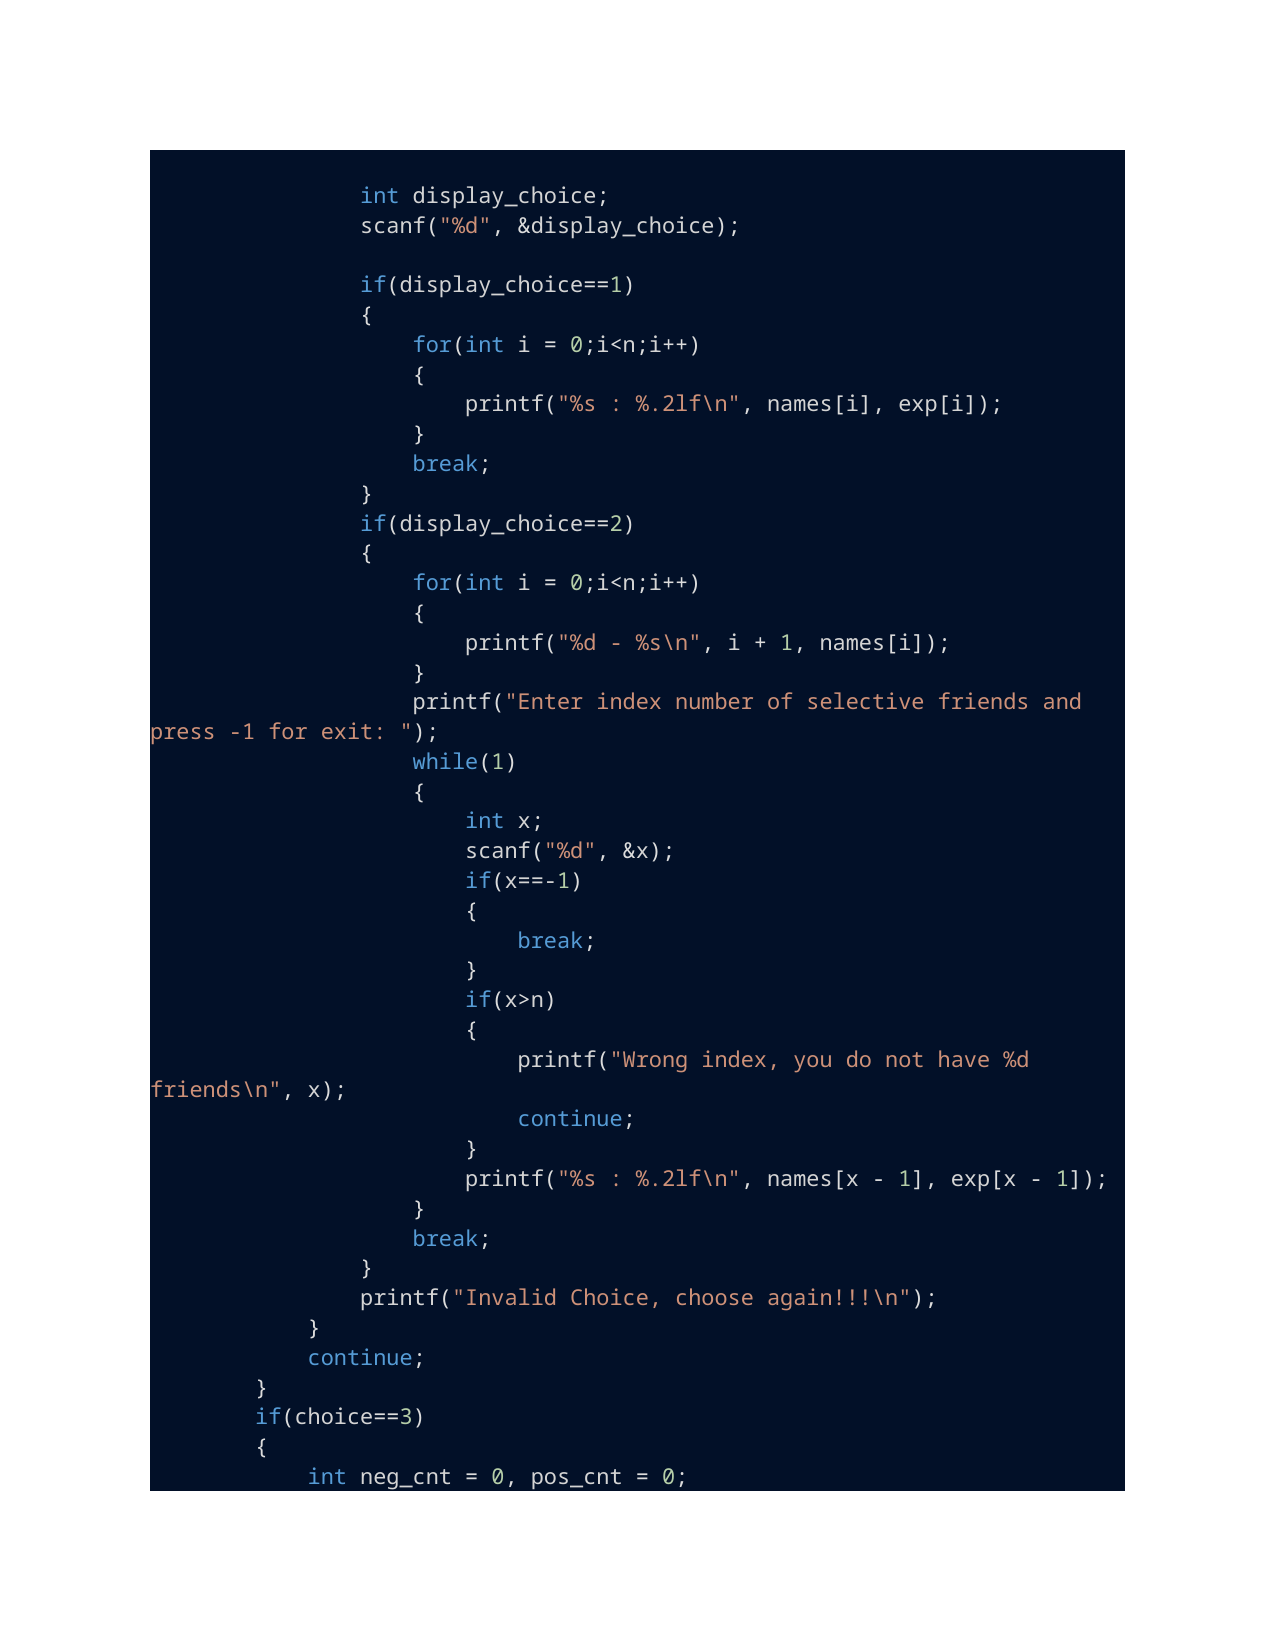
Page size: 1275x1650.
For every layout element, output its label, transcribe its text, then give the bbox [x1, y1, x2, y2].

text break; [150, 1222, 1125, 1252]
text scanf("%d", &x); [150, 835, 1125, 865]
text } [150, 656, 1125, 686]
text int x; [150, 805, 1125, 835]
text while(1) [150, 746, 1125, 776]
text break; [150, 924, 1125, 954]
text printf("Invalid Choice, choose again!!!\n"); [150, 1282, 1125, 1312]
text { [150, 776, 1125, 805]
text printf("%s : %.2lf\n", names[x - 1], exp[x - 1]); [150, 1163, 1125, 1193]
text { [150, 299, 1125, 329]
text } [150, 478, 1125, 507]
text if(choice==3) [150, 1401, 1125, 1431]
text continue; [150, 1103, 1125, 1133]
text if(x==-1) [150, 865, 1125, 895]
text for(int i = 0;i<n;i++) [150, 329, 1125, 358]
text int display_choice; [150, 180, 1125, 209]
text printf("%d - %s\n", i + 1, names[i]); [150, 627, 1125, 656]
text break; [150, 448, 1125, 478]
text printf("%s : %.2lf\n", names[i], exp[i]); [150, 388, 1125, 418]
text } [150, 1371, 1125, 1401]
text for(int i = 0;i<n;i++) [150, 567, 1125, 597]
text if(display_choice==1) [150, 269, 1125, 299]
text } [150, 1193, 1125, 1222]
text printf("Wrong index, you do not have %d friends\n", x); [150, 1044, 1125, 1103]
text if(display_choice==2) [150, 507, 1125, 537]
text { [150, 895, 1125, 924]
text { [150, 537, 1125, 567]
text continue; [150, 1342, 1125, 1371]
text { [150, 1014, 1125, 1044]
text } [150, 418, 1125, 448]
text scanf("%d", &display_choice); [150, 209, 1125, 239]
text } [150, 1312, 1125, 1342]
text } [150, 954, 1125, 984]
text int neg_cnt = 0, pos_cnt = 0; [150, 1461, 1125, 1491]
text { [150, 1431, 1125, 1461]
text if(x>n) [150, 984, 1125, 1014]
text { [150, 597, 1125, 627]
text } [150, 1252, 1125, 1282]
text { [150, 358, 1125, 388]
text printf("Enter index number of selective friends and press -1 for exit: "); [150, 686, 1125, 746]
text } [150, 1133, 1125, 1163]
